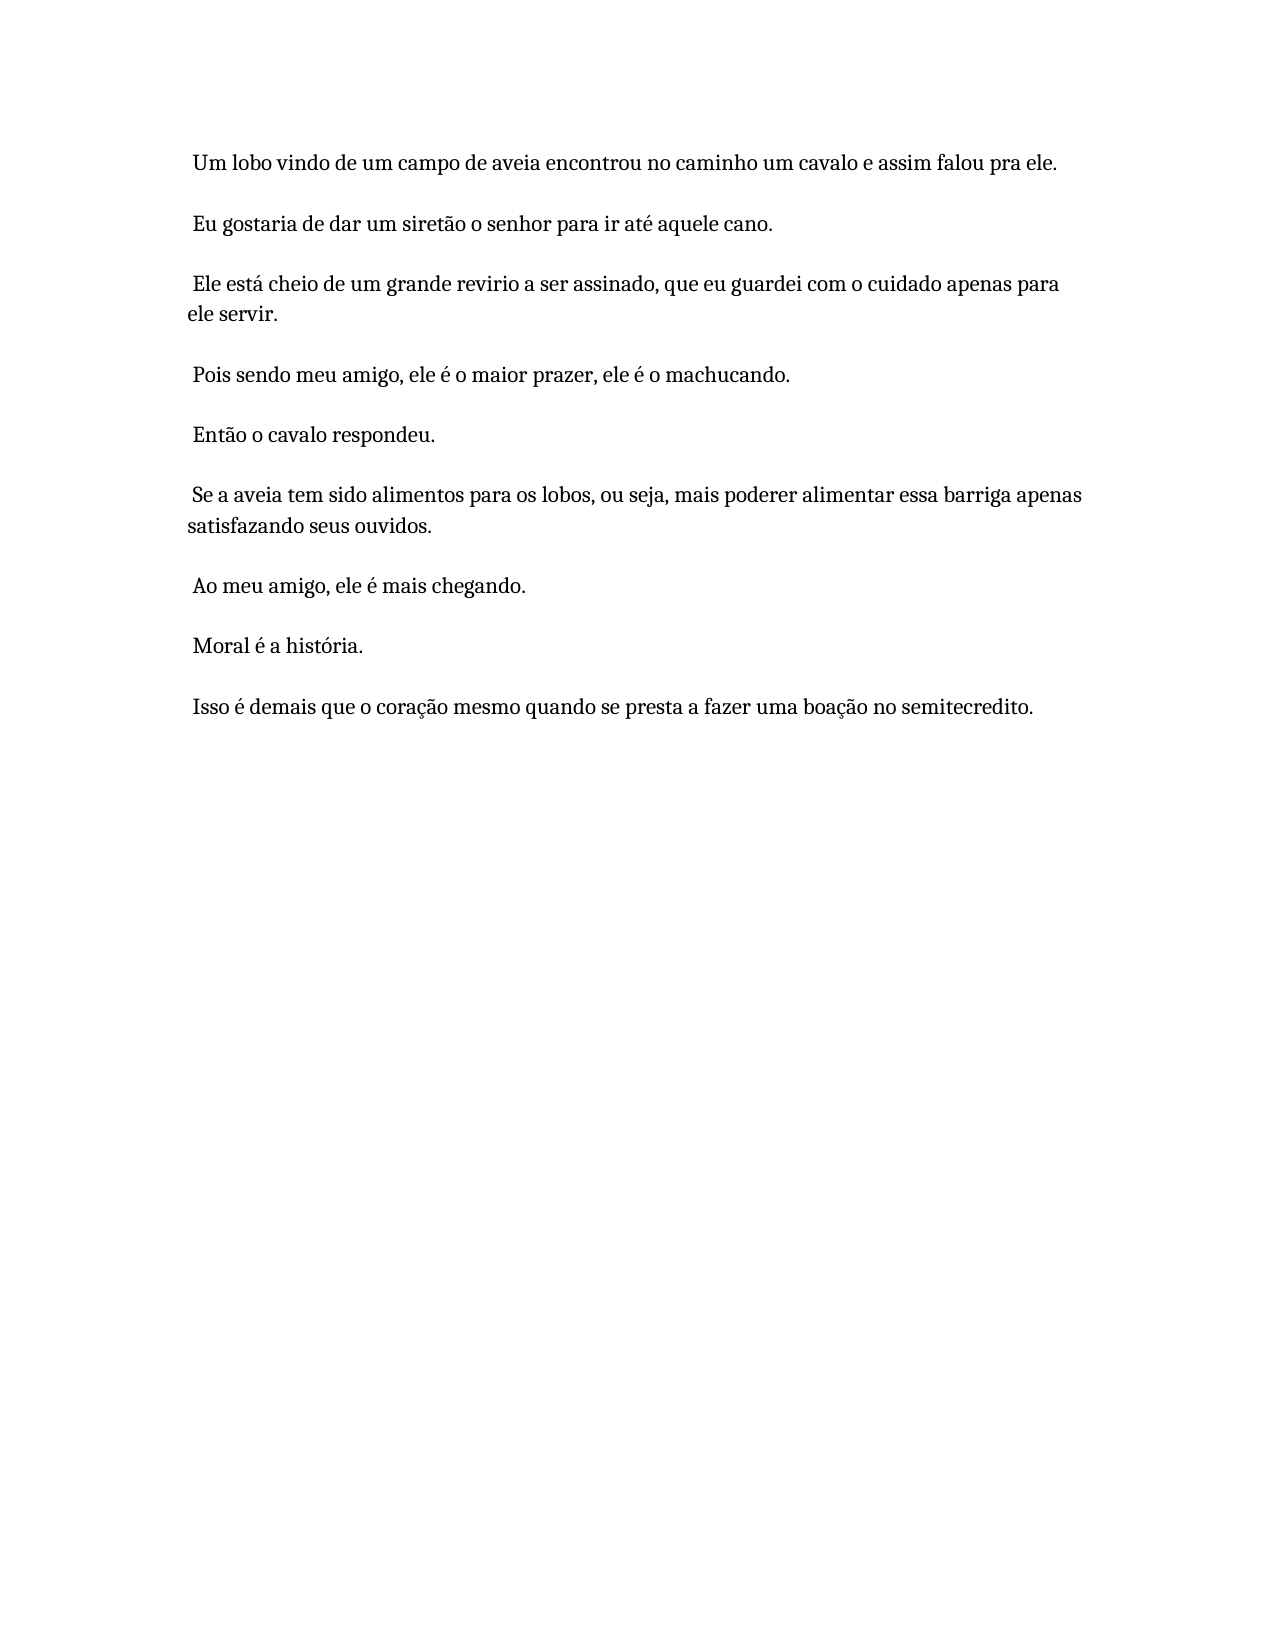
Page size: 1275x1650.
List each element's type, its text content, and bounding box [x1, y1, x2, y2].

text Um lobo vindo de um campo de aveia encontrou no caminho um cavalo e assim falou pra ele. Eu gostaria de dar um siretão o senhor para ir até aquele cano. Ele está cheio de um grande revirio a ser assinado, que eu guardei com o cuidado apenas para ele servir. Pois sendo meu amigo, ele é o maior prazer, ele é o machucando. Então o cavalo respondeu. Se a aveia tem sido alimentos para os lobos, ou seja, mais poderer alimentar essa barriga apenas satisfazando seus ouvidos. Ao meu amigo, ele é mais chegando. Moral é a história. Isso é demais que o coração mesmo quando se presta a fazer uma boação no semitecredito. [187, 150, 1087, 781]
